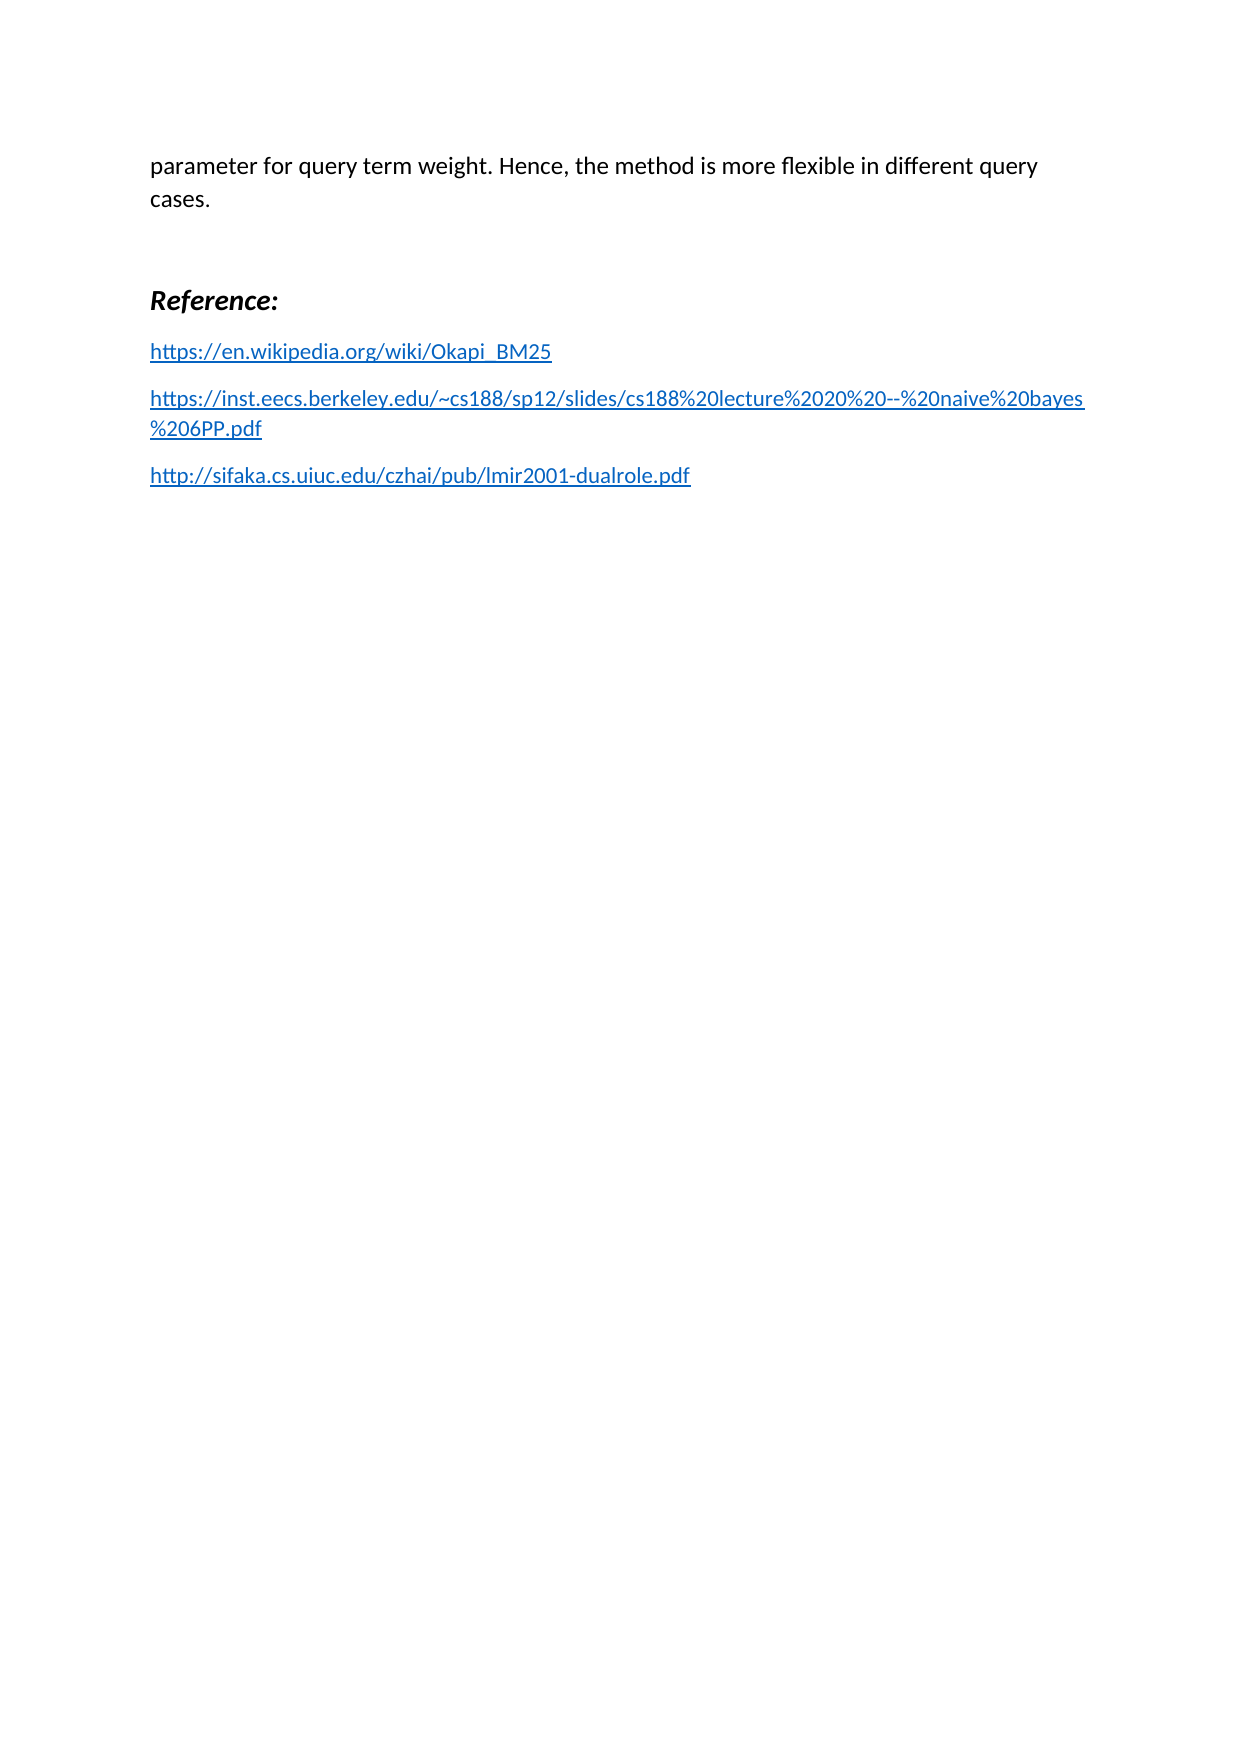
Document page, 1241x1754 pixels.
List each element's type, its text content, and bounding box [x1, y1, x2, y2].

text Reference: [150, 282, 1090, 318]
text http://sifaka.cs.uiuc.edu/czhai/pub/lmir2001-dualrole.pdf [150, 461, 1090, 489]
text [150, 150, 1090, 213]
text https://inst.eecs.berkeley.edu/~cs188/sp12/slides/cs188%20lecture%2020%20--%20naive%20bayes%206PP.pdf [150, 384, 1090, 442]
text https://en.wikipedia.org/wiki/Okapi_BM25 [150, 337, 1090, 365]
